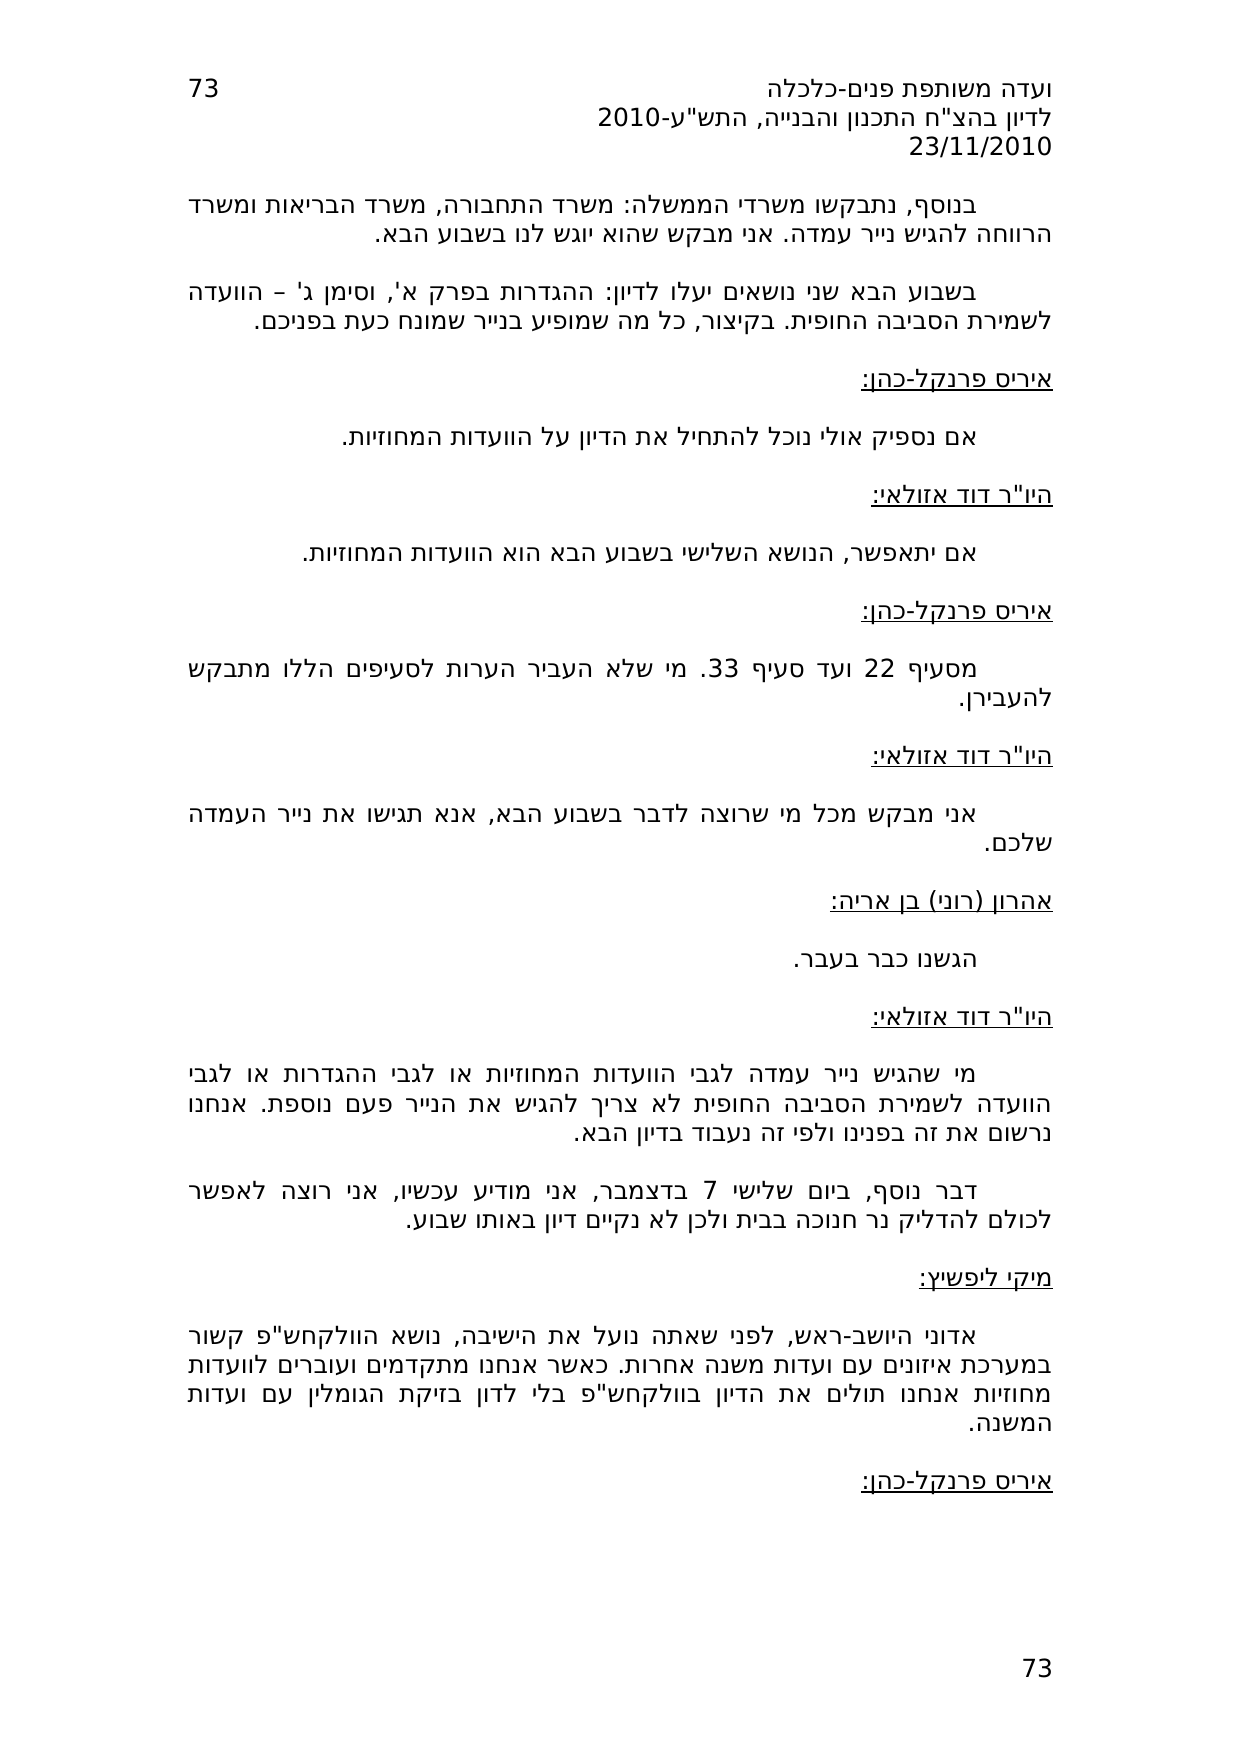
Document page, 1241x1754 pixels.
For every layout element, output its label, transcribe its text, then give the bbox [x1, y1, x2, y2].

text היו"ר דוד אזולאי: [187, 741, 1053, 770]
text בשבוע הבא שני נושאים יעלו לדיון: ההגדרות בפרק א', וסימן ג' – הוועדה לשמירת הסביבה החופית. בקיצור, כל מה שמופיע בנייר שמונח כעת בפניכם. [187, 277, 1053, 335]
text אם יתאפשר, הנושא השלישי בשבוע הבא הוא הוועדות המחוזיות. [187, 538, 1053, 567]
text דבר נוסף, ביום שלישי 7 בדצמבר, אני מודיע עכשיו, אני רוצה לאפשר לכולם להדליק נר חנוכה בבית ולכן לא נקיים דיון באותו שבוע. [187, 1176, 1053, 1234]
text איריס פרנקל-כהן: [187, 596, 1053, 625]
text מיקי ליפשיץ: [187, 1263, 1053, 1292]
text בנוסף, נתבקשו משרדי הממשלה: משרד התחבורה, משרד הבריאות ומשרד הרווחה להגיש נייר עמדה. אני מבקש שהוא יוגש לנו בשבוע הבא. [187, 190, 1053, 248]
text מסעיף 22 ועד סעיף 33. מי שלא העביר הערות לסעיפים הללו מתבקש להעבירן. [187, 654, 1053, 712]
text אם נספיק אולי נוכל להתחיל את הדיון על הוועדות המחוזיות. [187, 422, 1053, 451]
text מי שהגיש נייר עמדה לגבי הוועדות המחוזיות או לגבי ההגדרות או לגבי הוועדה לשמירת הסביבה החופית לא צריך להגיש את הנייר פעם נוספת. אנחנו נרשום את זה בפנינו ולפי זה נעבוד בדיון הבא. [187, 1059, 1053, 1147]
text היו"ר דוד אזולאי: [187, 480, 1053, 509]
text היו"ר דוד אזולאי: [187, 1002, 1053, 1031]
text אני מבקש מכל מי שרוצה לדבר בשבוע הבא, אנא תגישו את נייר העמדה שלכם. [187, 799, 1053, 857]
text אדוני היושב-ראש, לפני שאתה נועל את הישיבה, נושא הוולקחש"פ קשור במערכת איזונים עם ועדות משנה אחרות. כאשר אנחנו מתקדמים ועוברים לוועדות מחוזיות אנחנו תולים את הדיון בוולקחש"פ בלי לדון בזיקת הגומלין עם ועדות המשנה. [187, 1321, 1053, 1437]
text הגשנו כבר בעבר. [187, 944, 1053, 973]
text אהרון (רוני) בן אריה: [187, 886, 1053, 915]
text איריס פרנקל-כהן: [187, 1466, 1053, 1495]
text איריס פרנקל-כהן: [187, 364, 1053, 393]
